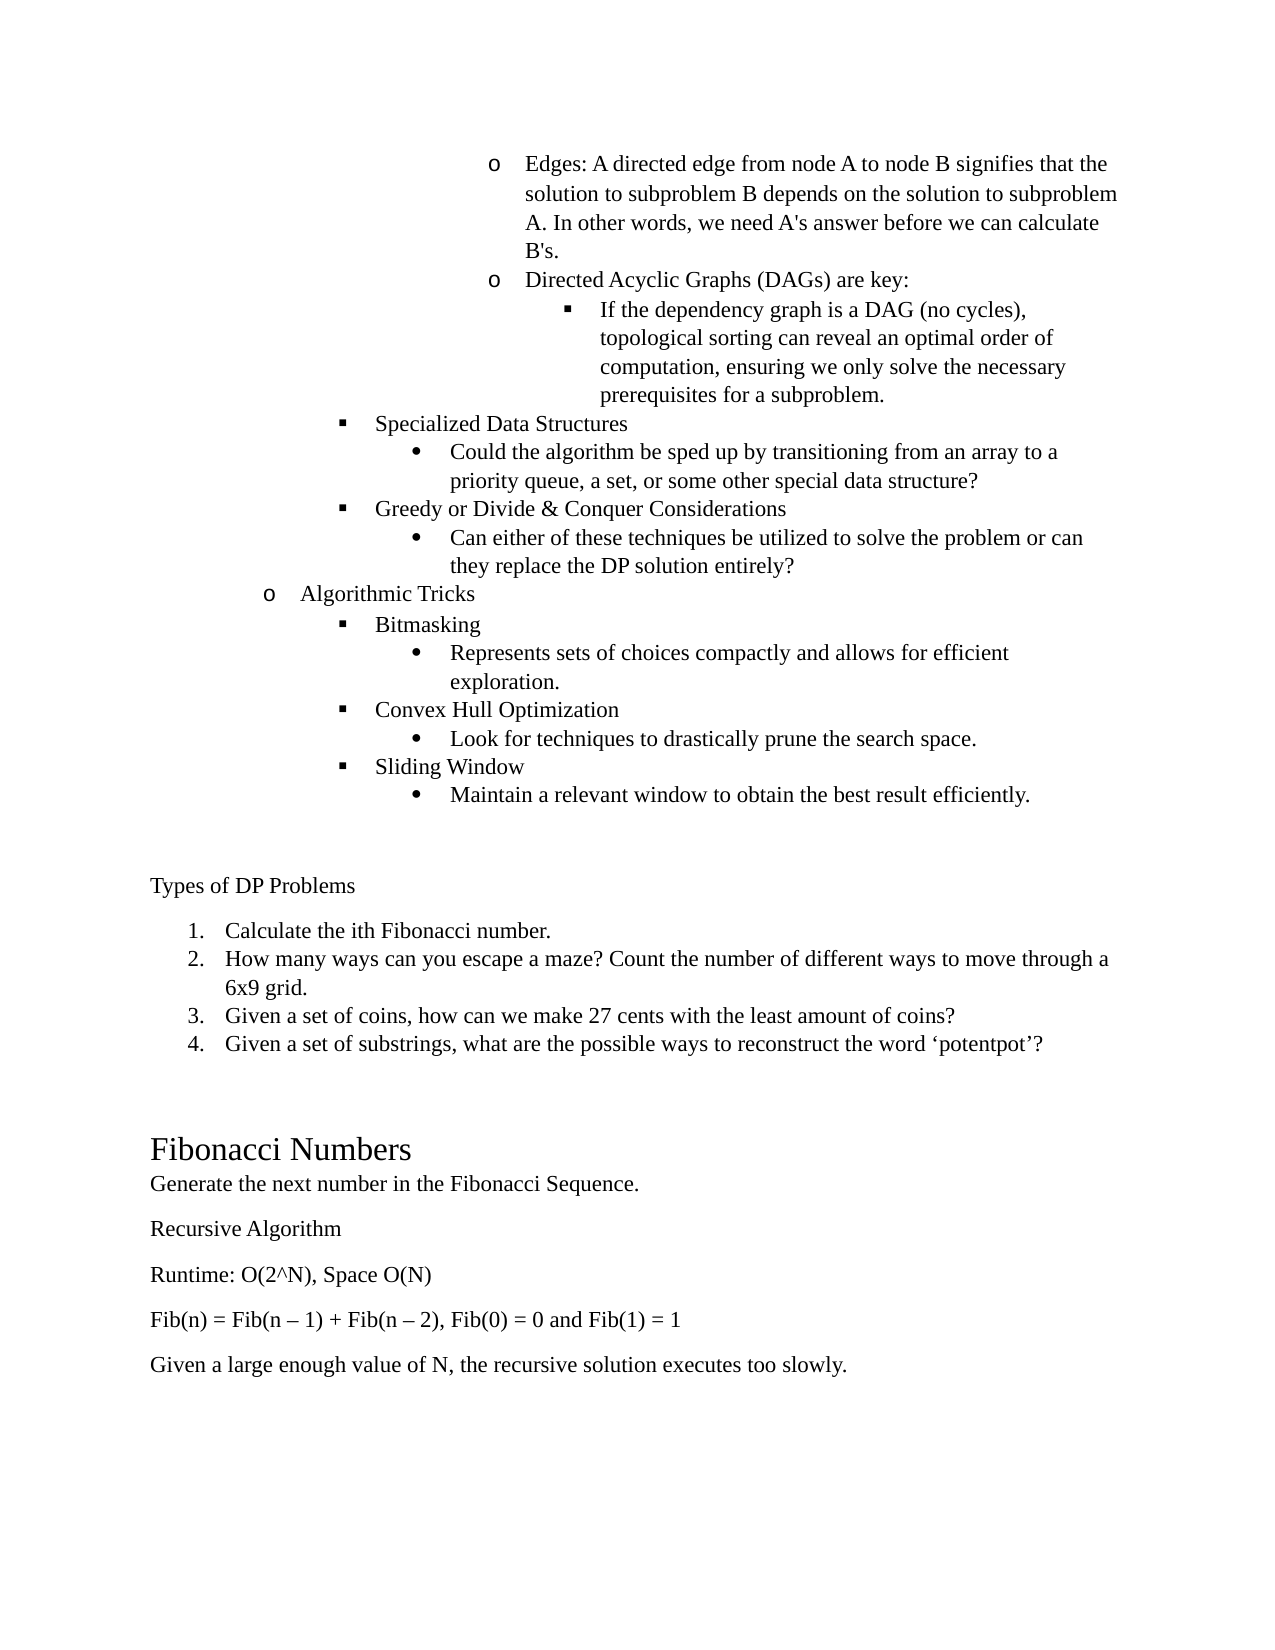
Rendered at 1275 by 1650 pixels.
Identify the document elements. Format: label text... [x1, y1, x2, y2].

text Recursive Algorithm [150, 1216, 1125, 1242]
text Runtime: O(2^N), Space O(N) [150, 1261, 1125, 1287]
text Fib(n) = Fib(n – 1) + Fib(n – 2), Fib(0) = 0 and Fib(1) = 1 [150, 1306, 1125, 1332]
list Directed Acyclic Graphs (DAGs) are key: [487, 266, 1125, 294]
list Given a set of coins, how can we make 27 cents with the least amount of coins? [187, 1002, 1125, 1028]
list Could the algorithm be sped up by transitioning from an array to a priority queue, a set, or some other special data structure? [412, 438, 1125, 493]
text Given a large enough value of N, the recursive solution executes too slowly. [150, 1351, 1125, 1377]
list How many ways can you escape a maze? Count the number of different ways to move through a 6x9 grid. [187, 945, 1125, 1000]
list Look for techniques to drastically prune the search space. [412, 724, 1125, 751]
list Convex Hull Optimization [337, 696, 1125, 722]
list Calculate the ith Fibonacci number. [187, 917, 1125, 943]
list If the dependency graph is a DAG (no cycles), topological sorting can reveal an optimal order of computation, ensuring we only solve the necessary prerequisites for a subproblem. [562, 296, 1125, 408]
list Maintain a relevant window to obtain the best result efficiently. [412, 781, 1125, 808]
text Types of DP Problems [150, 872, 1125, 898]
list Specialized Data Structures [337, 410, 1125, 436]
list Sliding Window [337, 753, 1125, 779]
list Represents sets of choices compactly and allows for efficient exploration. [412, 639, 1125, 694]
list Greedy or Divide & Conquer Considerations [337, 495, 1125, 521]
list Edges: A directed edge from node A to node B signifies that the solution to subproblem B depends on the solution to subproblem A. In other words, we need A's answer before we can calculate B's. [487, 150, 1125, 263]
list Can either of these techniques be utilized to solve the problem or can they replace the DP solution entirely? [412, 523, 1125, 578]
subtitle Fibonacci Numbers [150, 1129, 1125, 1167]
list Bitmasking [337, 611, 1125, 637]
text Generate the next number in the Fibonacci Sequence. [150, 1170, 1125, 1197]
list Algorithmic Tricks [262, 580, 1125, 609]
list Given a set of substrings, what are the possible ways to reconstruct the word ‘potentpot’? [187, 1031, 1125, 1057]
